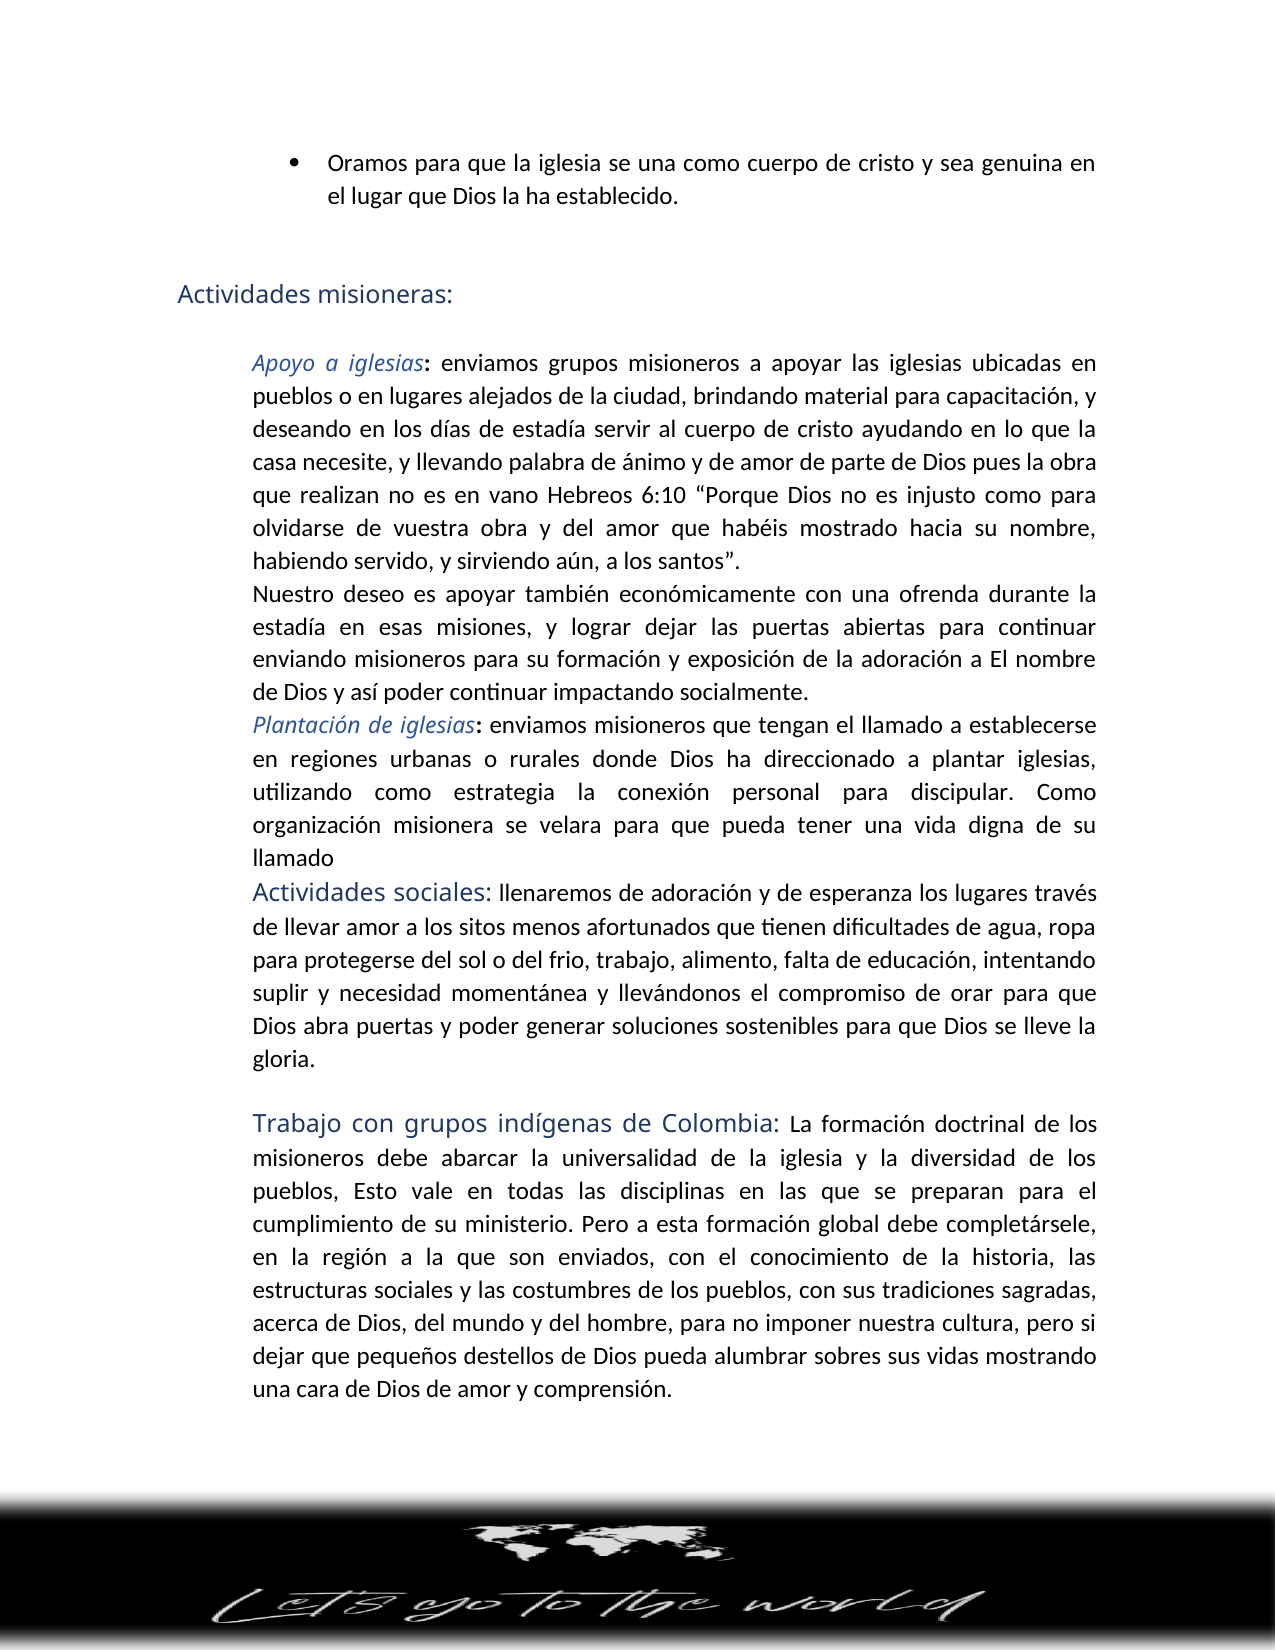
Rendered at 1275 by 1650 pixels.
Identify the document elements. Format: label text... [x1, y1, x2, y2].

list Plantación de iglesias: enviamos misioneros que tengan el llamado a establecerse en regiones urbanas o rurales donde Dios ha direccionado a plantar iglesias, utilizando como estrategia la conexión personal para discipular. Como organización misionera se velara para que pueda tener una vida digna de su llamado [252, 709, 1098, 872]
list Nuestro deseo es apoyar también económicamente con una ofrenda durante la estadía en esas misiones, y lograr dejar las puertas abiertas para continuar enviando misioneros para su formación y exposición de la adoración a El nombre de Dios y así poder continuar impactando socialmente. [252, 578, 1098, 707]
subtitle Actividades misioneras: [177, 277, 1098, 311]
list Oramos para que la iglesia se una como cuerpo de cristo y sea genuina en el lugar que Dios la ha establecido. [290, 148, 1098, 211]
list Actividades sociales: llenaremos de adoración y de esperanza los lugares través de llevar amor a los sitos menos afortunados que tienen dificultades de agua, ropa para protegerse del sol o del frio, trabajo, alimento, falta de educación, intentando suplir y necesidad momentánea y llevándonos el compromiso de orar para que Dios abra puertas y poder generar soluciones sostenibles para que Dios se lleve la gloria. [252, 875, 1098, 1073]
list Trabajo con grupos indígenas de Colombia: La formación doctrinal de los misioneros debe abarcar la universalidad de la iglesia y la diversidad de los pueblos, Esto vale en todas las disciplinas en las que se preparan para el cumplimiento de su ministerio. Pero a esta formación global debe completársele, en la región a la que son enviados, con el conocimiento de la historia, las estructuras sociales y las costumbres de los pueblos, con sus tradiciones sagradas, acerca de Dios, del mundo y del hombre, para no imponer nuestra cultura, pero si dejar que pequeños destellos de Dios pueda alumbrar sobres sus vidas mostrando una cara de Dios de amor y comprensión. [252, 1106, 1098, 1403]
picture [0, 1517, 1274, 1628]
list Apoyo a iglesias: enviamos grupos misioneros a apoyar las iglesias ubicadas en pueblos o en lugares alejados de la ciudad, brindando material para capacitación, y deseando en los días de estadía servir al cuerpo de cristo ayudando en lo que la casa necesite, y llevando palabra de ánimo y de amor de parte de Dios pues la obra que realizan no es en vano Hebreos 6:10 “Porque Dios no es injusto como para olvidarse de vuestra obra y del amor que habéis mostrado hacia su nombre, habiendo servido, y sirviendo aún, a los santos”. [252, 347, 1098, 575]
